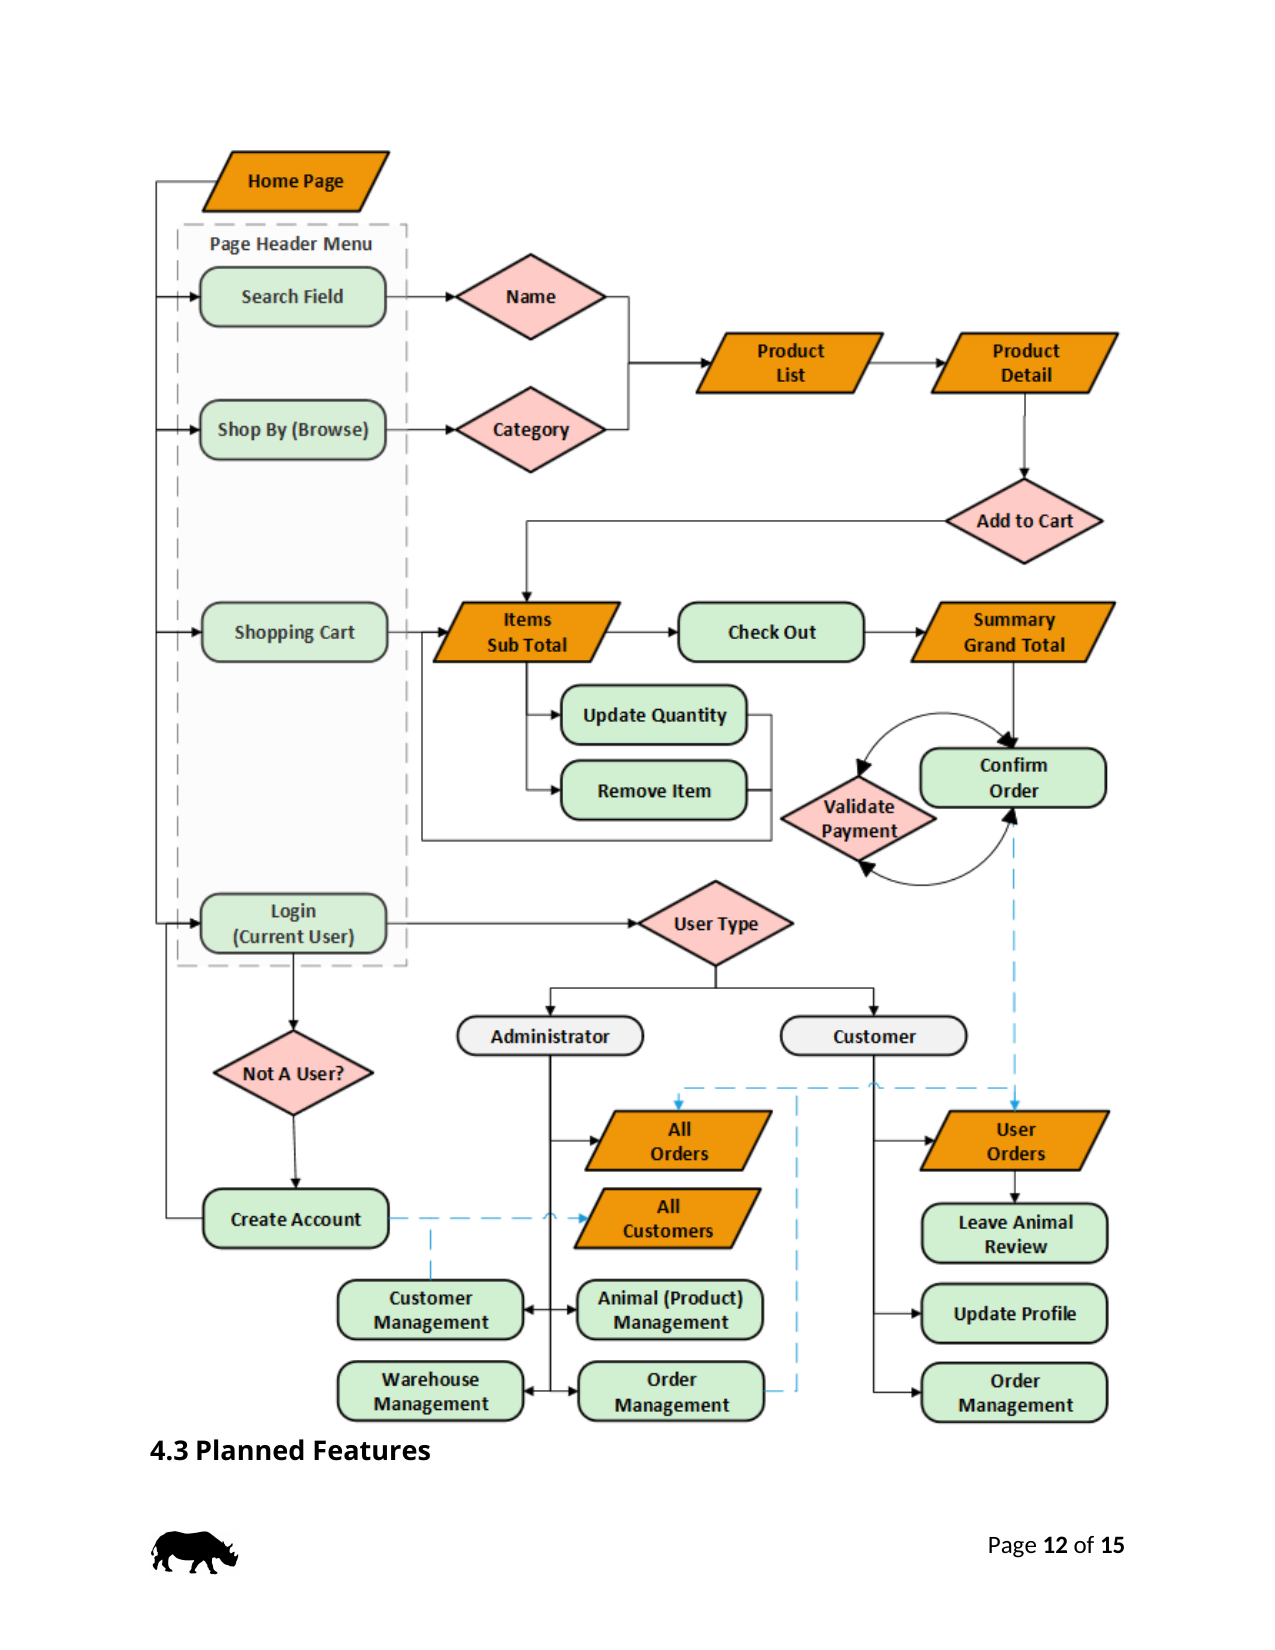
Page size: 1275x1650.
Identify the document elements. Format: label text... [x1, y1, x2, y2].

picture [150, 150, 1125, 1429]
picture [150, 1530, 239, 1577]
list Planned Features [150, 1431, 1125, 1468]
